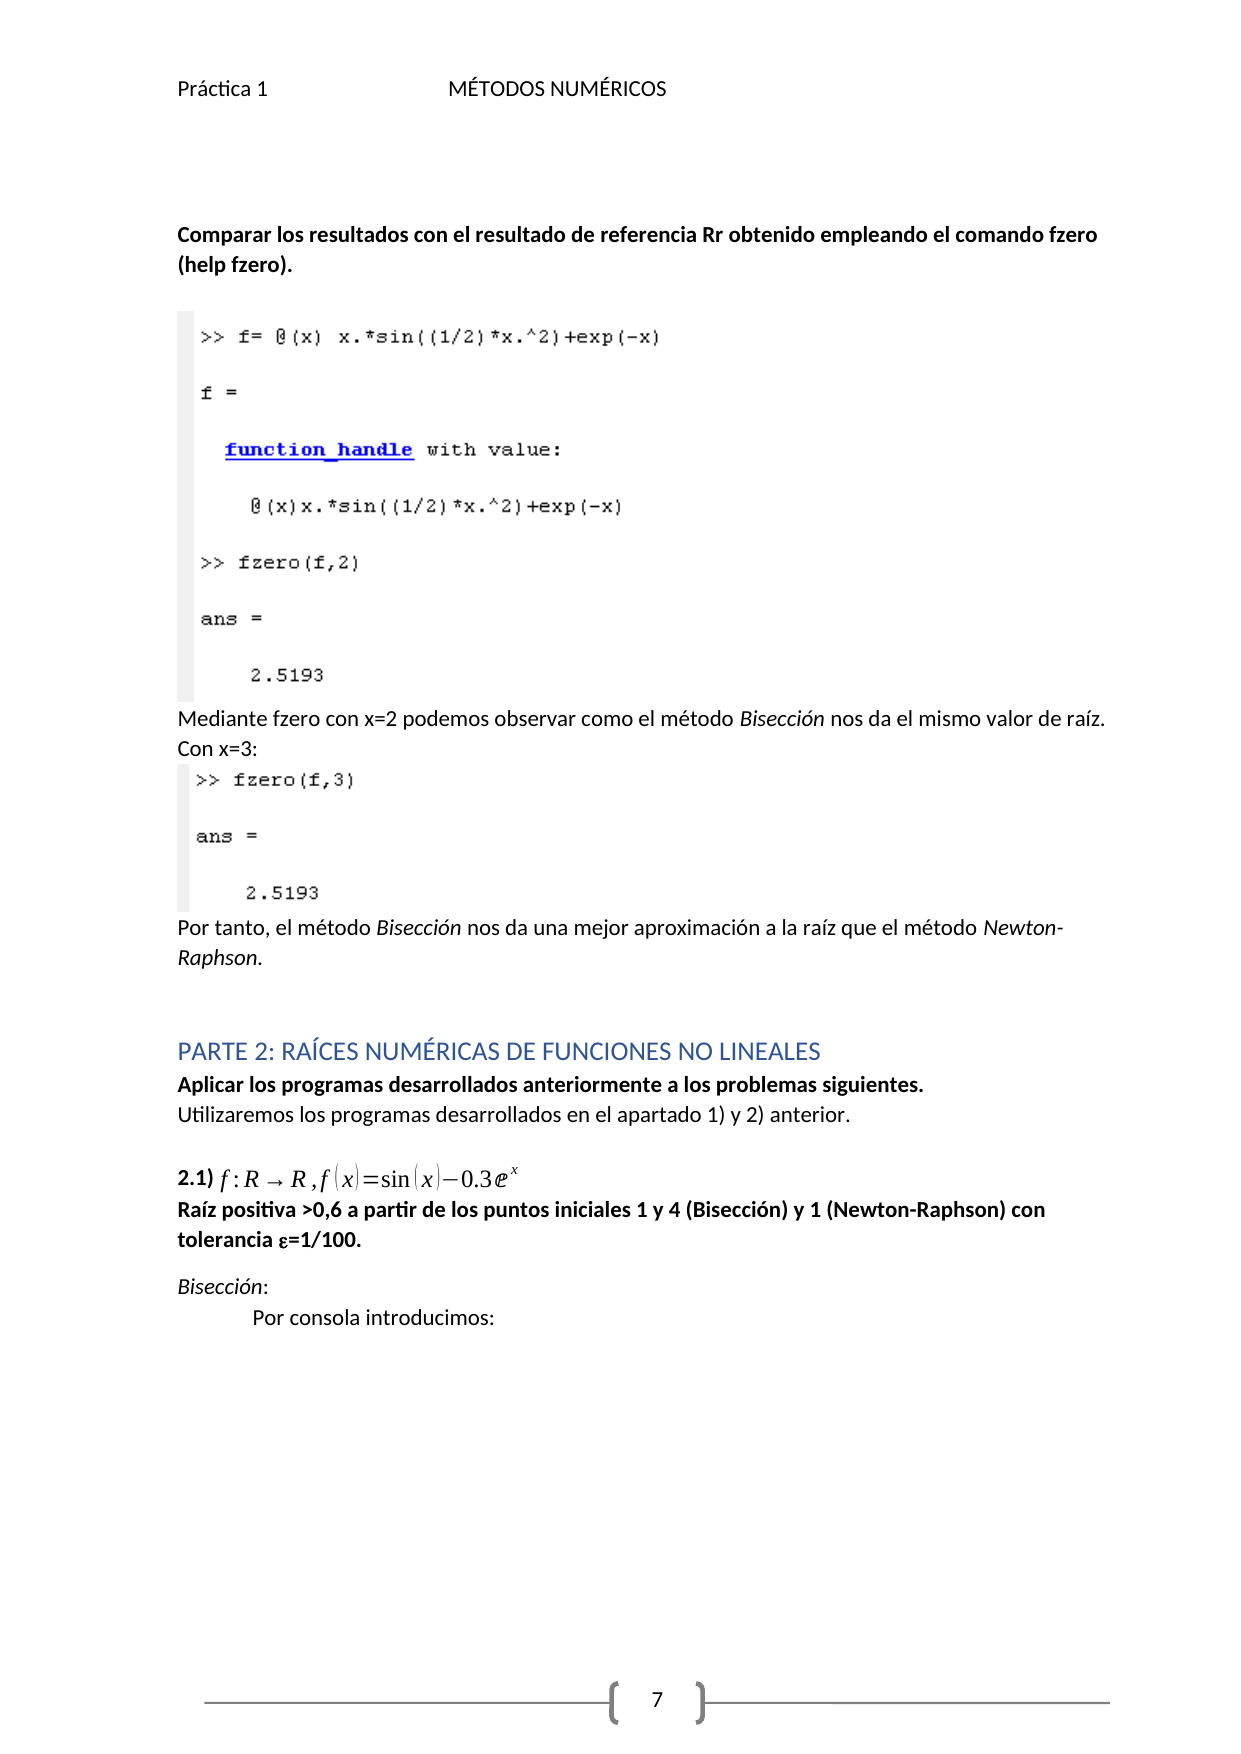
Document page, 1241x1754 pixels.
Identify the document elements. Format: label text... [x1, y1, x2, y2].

text Por tanto, el método Bisección nos da una mejor aproximación a la raíz que el método Newton-Raphson. [177, 913, 1137, 972]
text Por consola introducimos: [177, 1303, 1137, 1331]
picture [177, 764, 421, 912]
picture [177, 311, 714, 702]
text Bisección: [177, 1272, 1137, 1300]
text Mediante fzero con x=2 podemos observar como el método Bisección nos da el mismo valor de raíz. [177, 704, 1137, 732]
text Con x=3: [177, 734, 1137, 762]
list Raíz positiva >0,6 a partir de los puntos iniciales 1 y 4 (Bisección) y 1 (Newton-Raphson) con tolerancia =1/100. [177, 1195, 1137, 1253]
list 2.1) [177, 1160, 1137, 1193]
subtitle PARTE 2: RAÍCES NUMÉRICAS DE FUNCIONES NO LINEALES [177, 1034, 1137, 1067]
text Aplicar los programas desarrollados anteriormente a los problemas siguientes. [177, 1070, 1137, 1098]
text Utilizaremos los programas desarrollados en el apartado 1) y 2) anterior. [177, 1100, 1137, 1128]
text Comparar los resultados con el resultado de referencia Rr obtenido empleando el comando fzero (help fzero). [177, 220, 1137, 279]
